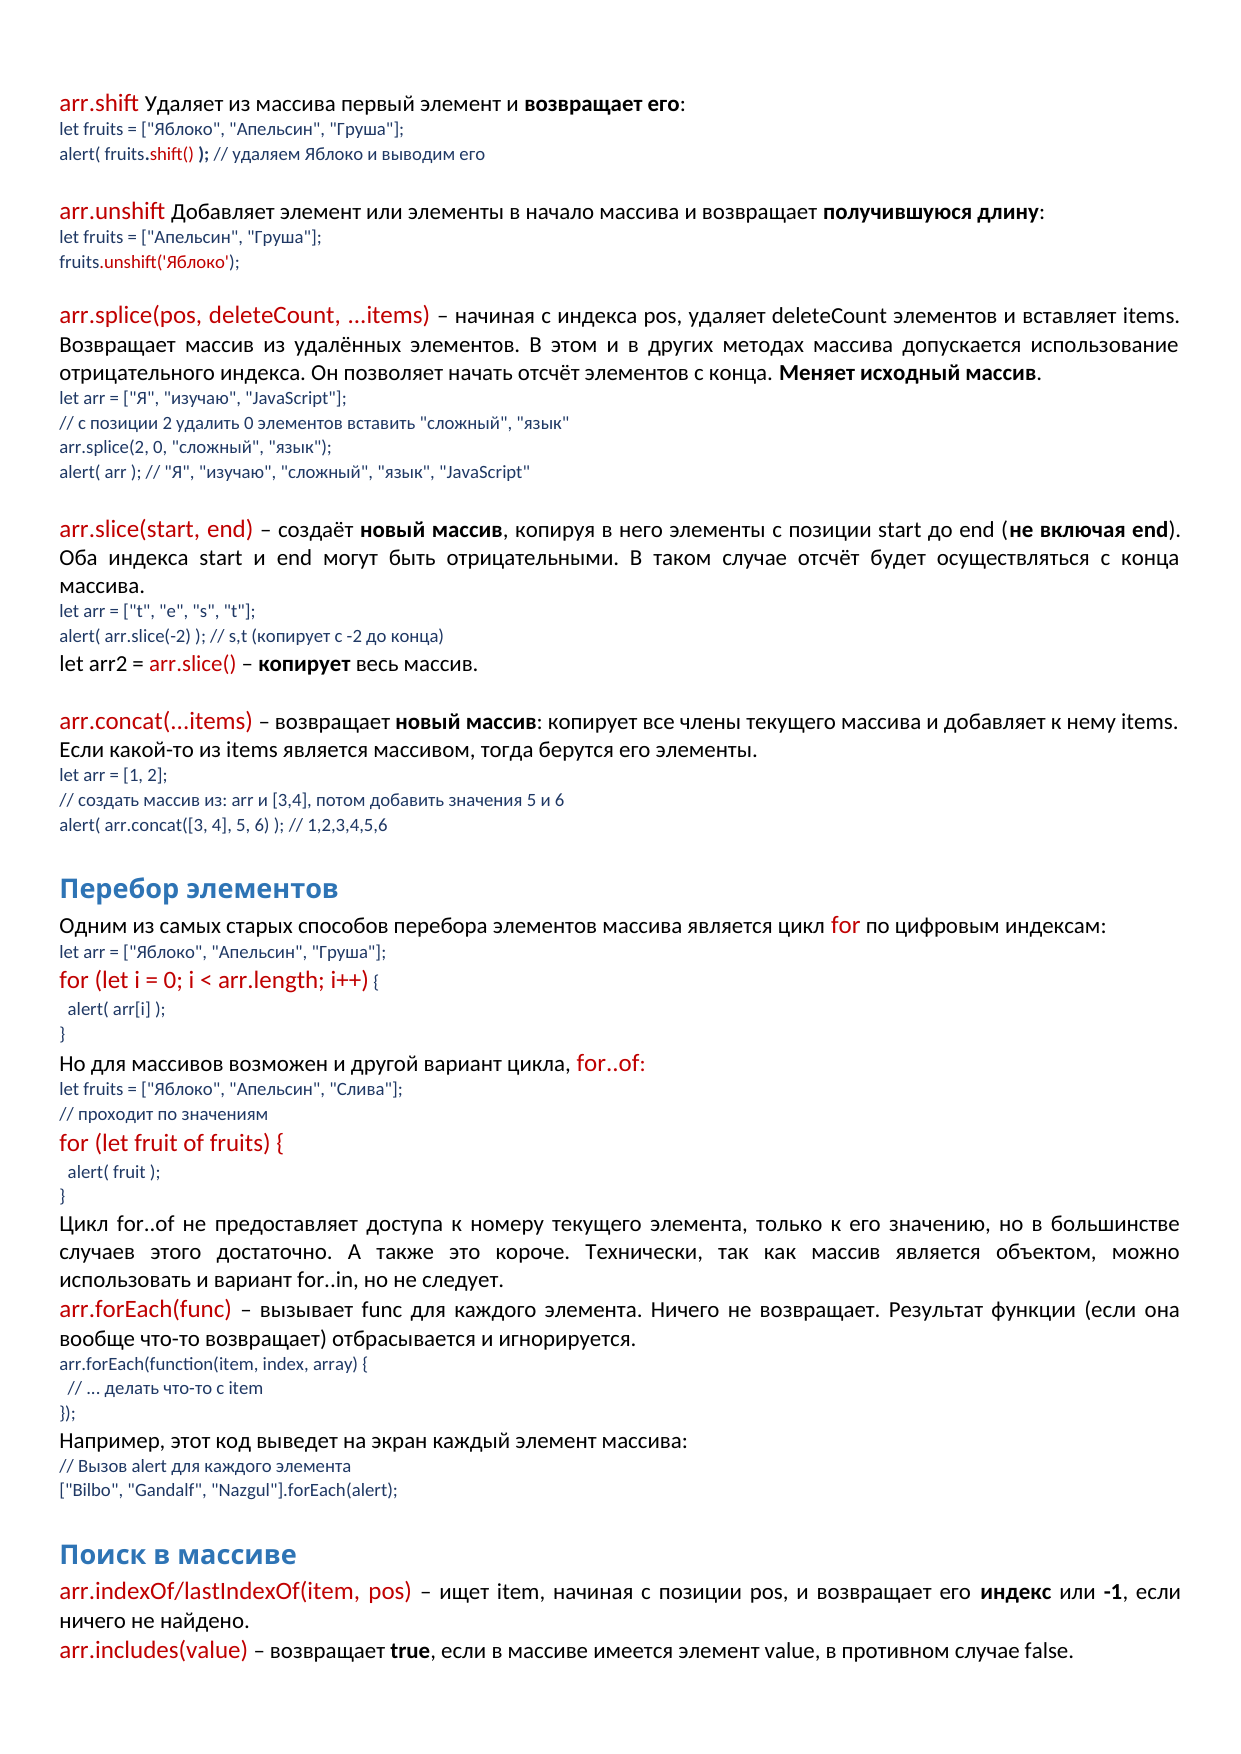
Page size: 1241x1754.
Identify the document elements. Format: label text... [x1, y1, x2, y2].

text // проходит по значениям [59, 1102, 1181, 1125]
text Одним из самых старых способов перебора элементов массива является цикл for по цифровым индексам: [59, 909, 1181, 940]
text let fruits = ["Яблоко", "Апельсин", "Груша"]; [59, 118, 1181, 141]
text arr.unshift Добавляет элемент или элементы в начало массива и возвращает получившуюся длину: [59, 195, 1181, 226]
text Цикл for..of не предоставляет доступа к номеру текущего элемента, только к его значению, но в большинстве случаев этого достаточно. А также это короче. Технически, так как массив является объектом, можно использовать и вариант for..in, но не следует. [59, 1209, 1181, 1293]
text // с позиции 2 удалить 0 элементов вставить "сложный", "язык" [59, 411, 1181, 434]
text let arr = ["t", "e", "s", "t"]; [59, 599, 1181, 622]
text arr.includes(value) – возвращает true, если в массиве имеется элемент value, в противном случае false. [59, 1634, 1181, 1664]
text alert( arr.concat([3, 4], 5, 6) ); // 1,2,3,4,5,6 [59, 813, 1181, 836]
text for (let fruit of fruits) { [59, 1127, 1181, 1157]
text // создать массив из: arr и [3,4], потом добавить значения 5 и 6 [59, 788, 1181, 811]
text alert( arr.slice(-2) ); // s,t (копирует с -2 до конца) [59, 624, 1181, 647]
text let arr = ["Я", "изучаю", "JavaScript"]; [59, 386, 1181, 409]
text alert( arr[i] ); [59, 998, 1181, 1021]
text let fruits = ["Яблоко", "Апельсин", "Слива"]; [59, 1077, 1181, 1100]
text arr.indexOf/lastIndexOf(item, pos) – ищет item, начиная с позиции pos, и возвращает его индекс или -1, если ничего не найдено. [59, 1575, 1181, 1634]
text } [59, 1022, 1181, 1045]
text let arr2 = arr.slice() – копирует весь массив. [59, 649, 1181, 677]
text alert( fruit ); [59, 1160, 1181, 1183]
text let arr = ["Яблоко", "Апельсин", "Груша"]; [59, 940, 1181, 963]
text arr.slice(start, end) – создаёт новый массив, копируя в него элементы с позиции start до end (не включая end). Оба индекса start и end могут быть отрицательными. В таком случае отсчёт будет осуществляться с конца массива. [59, 513, 1181, 599]
text arr.forEach(function(item, index, array) { [59, 1352, 1181, 1375]
text Например, этот код выведет на экран каждый элемент массива: [59, 1426, 1181, 1454]
text } [59, 1184, 1181, 1207]
text arr.concat(...items) – возвращает новый массив: копирует все члены текущего массива и добавляет к нему items. [59, 705, 1181, 735]
text arr.forEach(func) – вызывает func для каждого элемента. Ничего не возвращает. Результат функции (если она вообще что-то возвращает) отбрасывается и игнорируется. [59, 1293, 1181, 1352]
subtitle Поиск в массиве [59, 1535, 1181, 1572]
text fruits.unshift('Яблоко'); [59, 250, 1181, 273]
text }); [59, 1401, 1181, 1424]
text let fruits = ["Апельсин", "Груша"]; [59, 226, 1181, 248]
text arr.splice(2, 0, "сложный", "язык"); [59, 436, 1181, 458]
text arr.shift Удаляет из массива первый элемент и возвращает его: [59, 87, 1181, 118]
text arr.splice(pos, deleteCount, ...items) – начиная с индекса pos, удаляет deleteCount элементов и вставляет items. Возвращает массив из удалённых элементов. В этом и в других методах массива допускается использование отрицательного индекса. Он позволяет начать отсчёт элементов с конца. Меняет исходный массив. [59, 299, 1181, 386]
subtitle Перебор элементов [59, 870, 1181, 907]
text alert( arr ); // "Я", "изучаю", "сложный", "язык", "JavaScript" [59, 460, 1181, 483]
text alert( fruits.shift() ); // удаляем Яблоко и выводим его [59, 142, 1181, 165]
text let arr = [1, 2]; [59, 763, 1181, 786]
text Но для массивов возможен и другой вариант цикла, for..of: [59, 1047, 1181, 1077]
text Если какой-то из items является массивом, тогда берутся его элементы. [59, 735, 1181, 763]
text for (let i = 0; i < arr.length; i++) { [59, 965, 1181, 995]
text ["Bilbo", "Gandalf", "Nazgul"].forEach(alert); [59, 1478, 1181, 1501]
text // Вызов alert для каждого элемента [59, 1454, 1181, 1477]
text // ... делать что-то с item [59, 1376, 1181, 1399]
